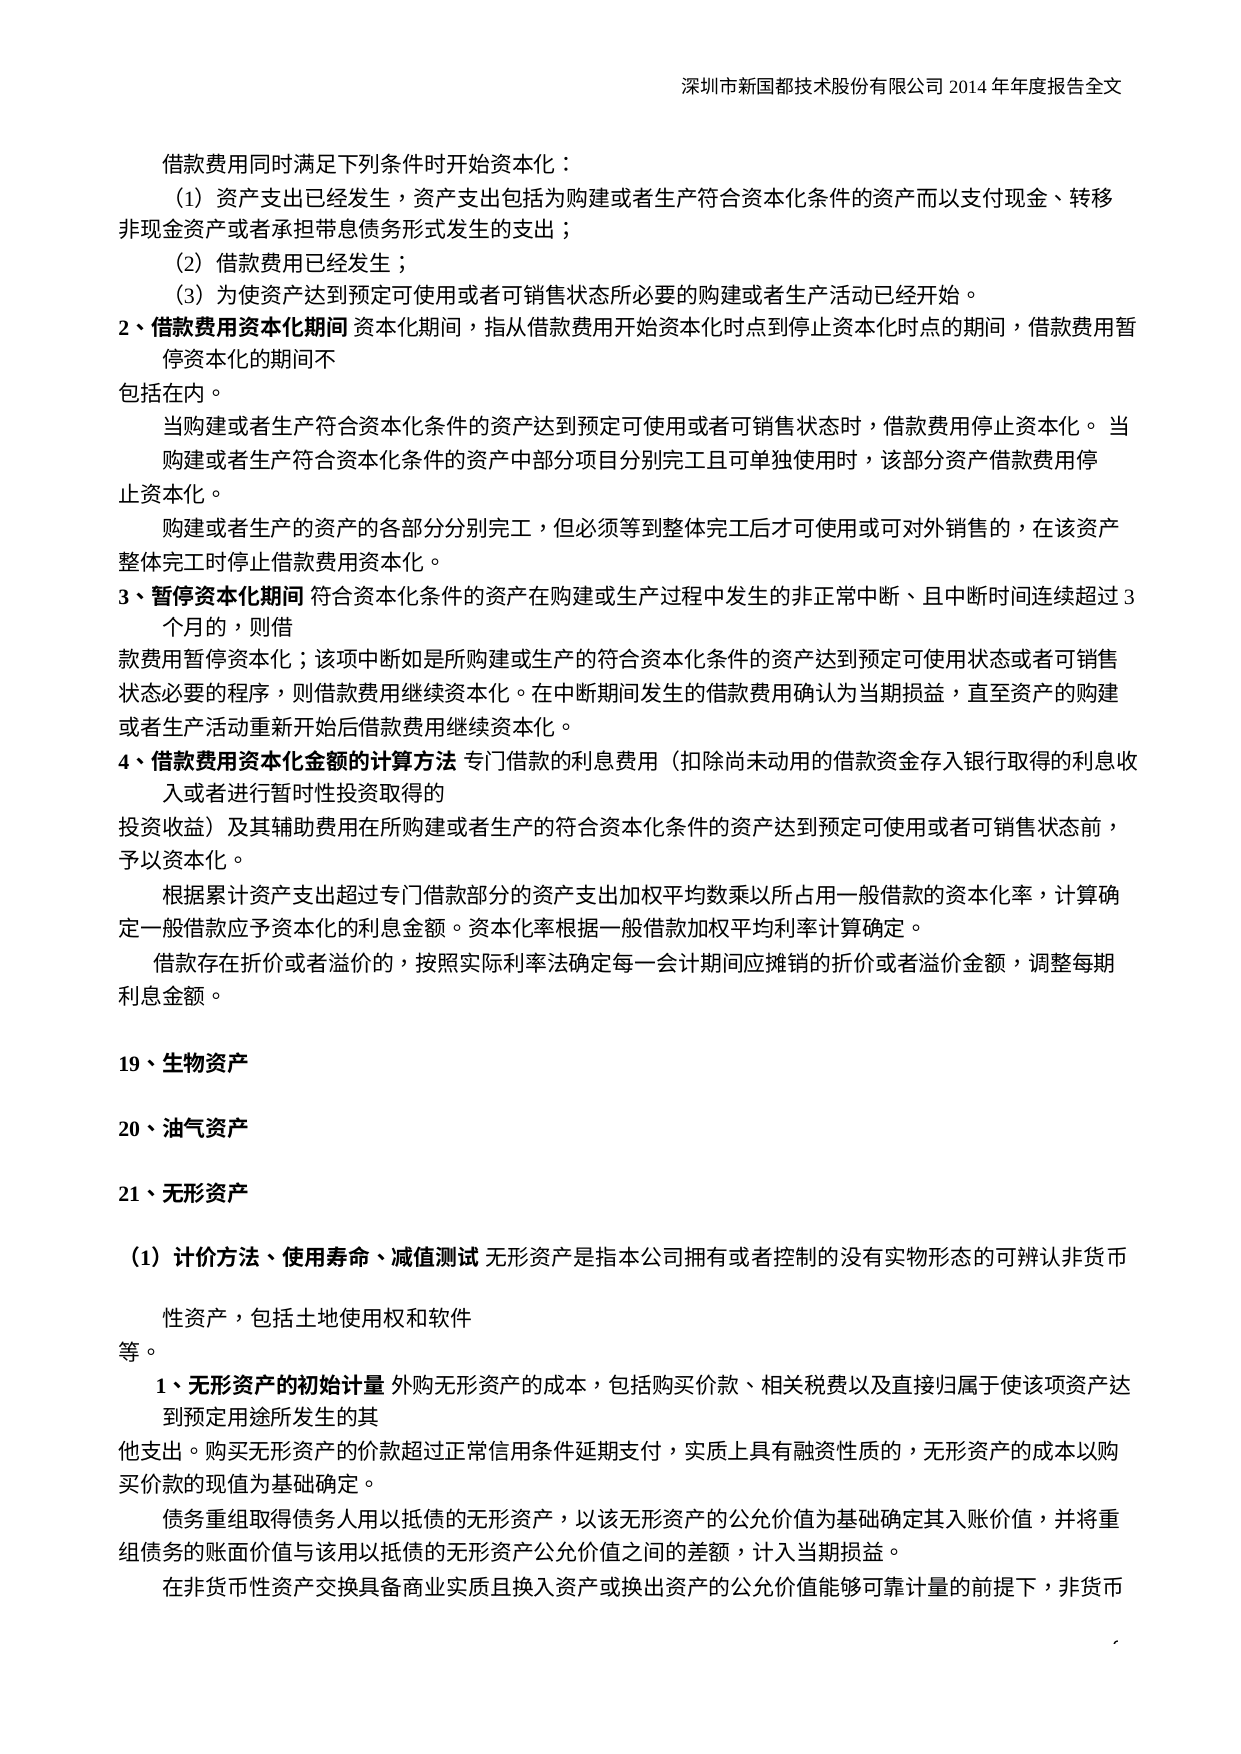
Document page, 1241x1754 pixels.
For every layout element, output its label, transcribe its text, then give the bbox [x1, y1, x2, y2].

subtitle 19、生物资产 [118, 1048, 1138, 1078]
text 1、无形资产的初始计量 外购无形资产的成本，包括购买价款、相关税费以及直接归属于使该项资产达到预定用途所发生的其 [155, 1370, 1138, 1432]
subtitle 借款存在折价或者溢价的，按照实际利率法确定每一会计期间应摊销的折价或者溢价金额，调整每期 利息金额。 [118, 948, 1138, 1011]
subtitle 等。 [118, 1337, 1138, 1366]
subtitle 止资本化。 [118, 479, 1138, 509]
text （1）计价方法、使用寿命、减值测试 无形资产是指本公司拥有或者控制的没有实物形态的可辨认非货币性资产，包括土地使用权和软件 [118, 1210, 1138, 1333]
subtitle 借款费用同时满足下列条件时开始资本化： [162, 149, 1138, 179]
subtitle 21、无形资产 [118, 1178, 1138, 1207]
text 2、借款费用资本化期间 资本化期间，指从借款费用开始资本化时点到停止资本化时点的期间，借款费用暂停资本化的期间不 [118, 312, 1138, 373]
subtitle 款费用暂停资本化；该项中断如是所购建或生产的符合资本化条件的资产达到预定可使用状态或者可销售 状态必要的程序，则借款费用继续资本化。在中断期间发生的借款费用确认为当期损益，直至资产的购建 或者生产活动重新开始后借款费用继续资本化。 [118, 644, 1123, 742]
subtitle （3）为使资产达到预定可使用或者可销售状态所必要的购建或者生产活动已经开始。 [162, 280, 1138, 310]
text 4、借款费用资本化金额的计算方法 专门借款的利息费用（扣除尚未动用的借款资金存入银行取得的利息收入或者进行暂时性投资取得的 [118, 746, 1138, 807]
subtitle 在非货币性资产交换具备商业实质且换入资产或换出资产的公允价值能够可靠计量的前提下，非货币 [162, 1572, 1138, 1602]
subtitle 包括在内。 [118, 377, 1138, 407]
subtitle 根据累计资产支出超过专门借款部分的资产支出加权平均数乘以所占用一般借款的资本化率，计算确 定一般借款应予资本化的利息金额。资本化率根据一般借款加权平均利率计算确定。 [118, 879, 1138, 943]
subtitle （2）借款费用已经发生； [162, 248, 1138, 278]
subtitle 当购建或者生产符合资本化条件的资产达到预定可使用或者可销售状态时，借款费用停止资本化。 当购建或者生产符合资本化条件的资产中部分项目分别完工且可单独使用时，该部分资产借款费用停 [162, 411, 1138, 474]
subtitle 他支出。购买无形资产的价款超过正常信用条件延期支付，实质上具有融资性质的，无形资产的成本以购 买价款的现值为基础确定。 [118, 1436, 1138, 1499]
subtitle 3、暂停资本化期间 符合资本化条件的资产在购建或生产过程中发生的非正常中断、且中断时间连续超过3个月的，则借 [118, 581, 1138, 642]
subtitle 20、油气资产 [118, 1113, 1138, 1143]
subtitle 债务重组取得债务人用以抵债的无形资产，以该无形资产的公允价值为基础确定其入账价值，并将重 组债务的账面价值与该用以抵债的无形资产公允价值之间的差额，计入当期损益。 [118, 1504, 1138, 1567]
subtitle （1）资产支出已经发生，资产支出包括为购建或者生产符合资本化条件的资产而以支付现金、转移 非现金资产或者承担带息债务形式发生的支出； [118, 183, 1138, 244]
subtitle 投资收益）及其辅助费用在所购建或者生产的符合资本化条件的资产达到预定可使用或者可销售状态前， 予以资本化。 [118, 812, 1127, 875]
subtitle 购建或者生产的资产的各部分分别完工，但必须等到整体完工后才可使用或可对外销售的，在该资产 整体完工时停止借款费用资本化。 [118, 513, 1138, 576]
